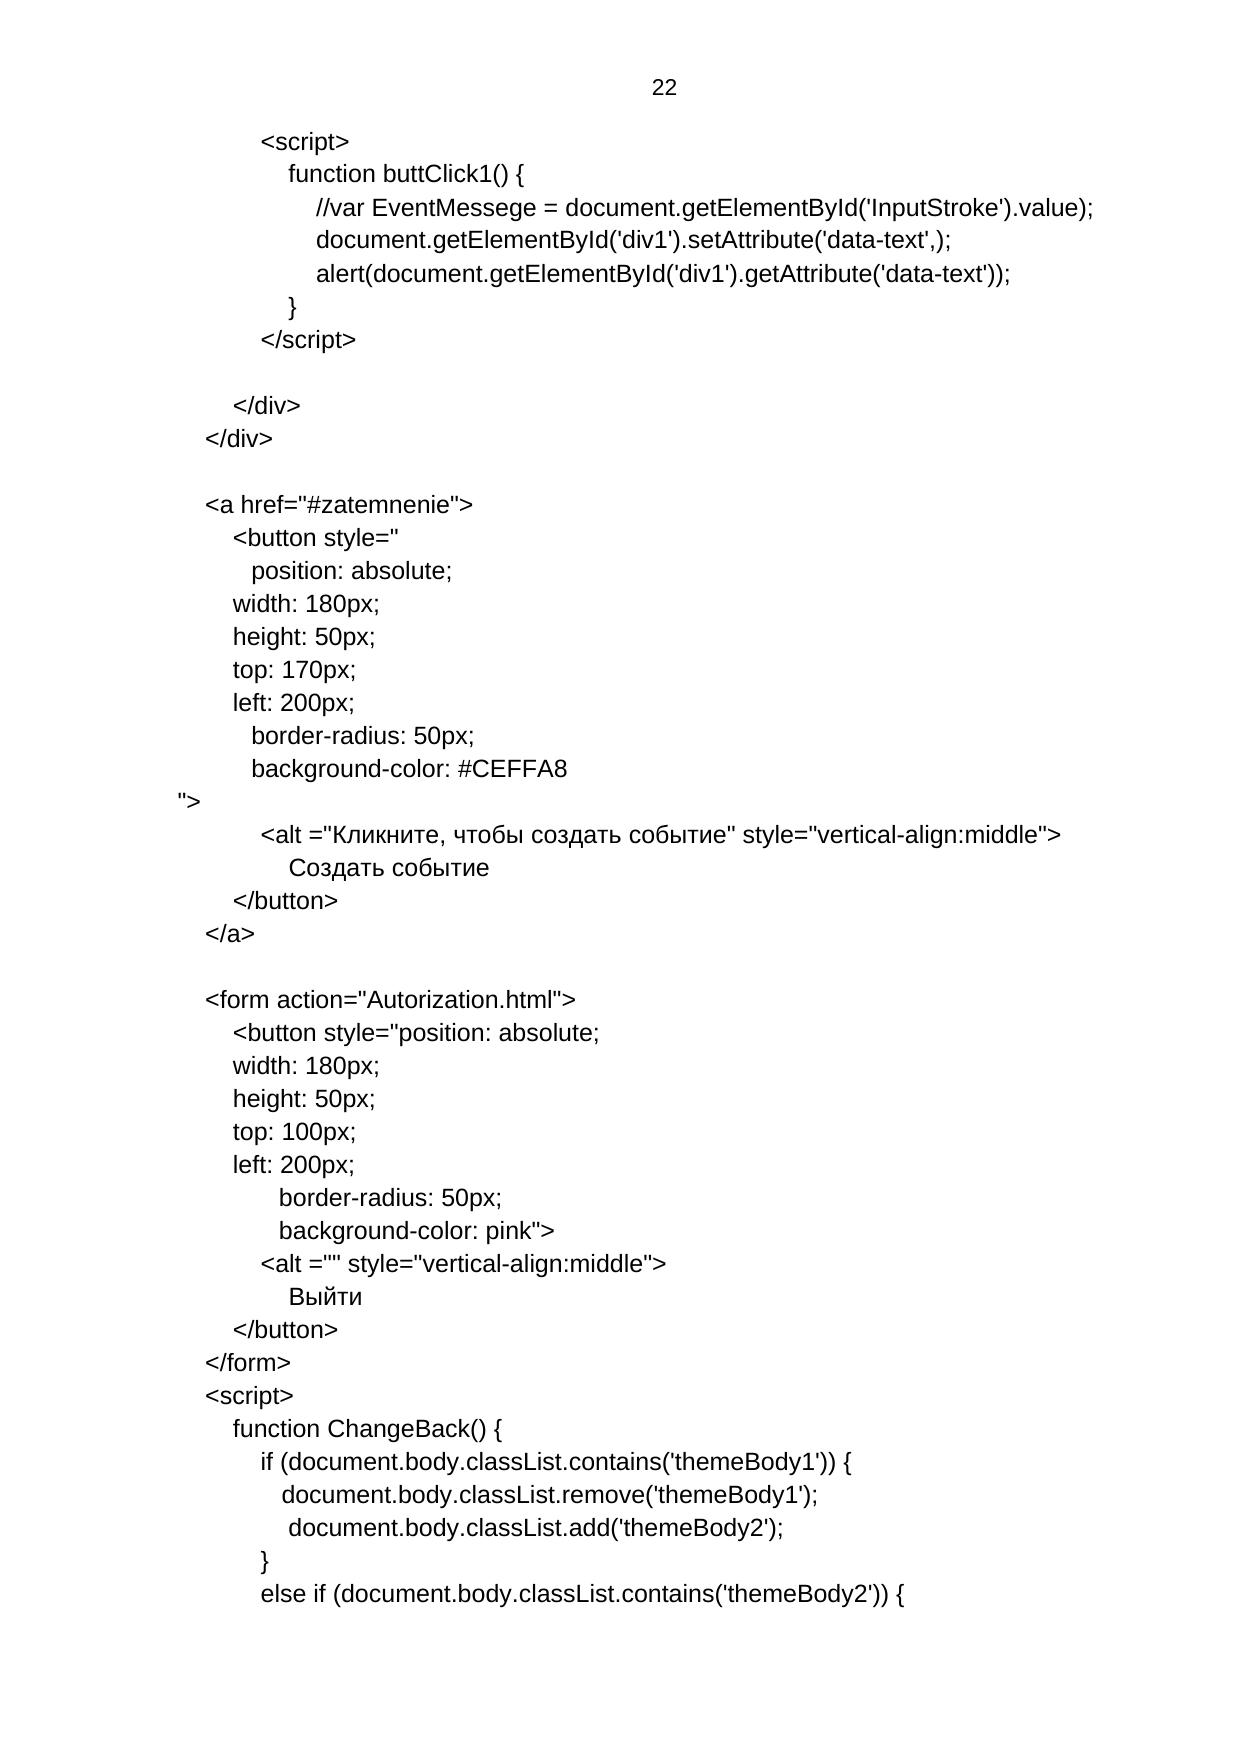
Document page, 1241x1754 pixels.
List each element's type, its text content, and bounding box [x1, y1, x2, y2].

text </div> [177, 424, 1152, 452]
text </button> [177, 886, 1152, 915]
text </form> [177, 1348, 1152, 1377]
text width: 180px; [177, 589, 1152, 617]
text background-color: #CEFFA8 [177, 754, 1152, 783]
text <script> [177, 126, 1152, 155]
text width: 180px; [177, 1051, 1152, 1080]
text if (document.body.classList.contains('themeBody1')) { [177, 1447, 1152, 1476]
text document.body.classList.remove('themeBody1'); [177, 1480, 1152, 1509]
text position: absolute; [177, 556, 1152, 584]
text alert(document.getElementById('div1').getAttribute('data-text')); [177, 258, 1152, 287]
text border-radius: 50px; [177, 1183, 1152, 1212]
text document.getElementById('div1').setAttribute('data-text',); [177, 226, 1152, 254]
text "> [177, 787, 1152, 816]
text height: 50px; [177, 1084, 1152, 1113]
text <button style=" [177, 523, 1152, 551]
text } [177, 292, 1152, 320]
text <a href="#zatemnenie"> [177, 490, 1152, 518]
text </div> [177, 391, 1152, 419]
text top: 170px; [177, 655, 1152, 683]
text else if (document.body.classList.contains('themeBody2')) { [177, 1579, 1152, 1608]
text </button> [177, 1315, 1152, 1344]
text } [177, 1546, 1152, 1575]
text function ChangeBack() { [177, 1414, 1152, 1443]
text </script> [177, 324, 1152, 353]
text border-radius: 50px; [177, 721, 1152, 749]
text Выйти [177, 1282, 1152, 1311]
text <button style="position: absolute; [177, 1018, 1152, 1047]
text <form action="Autorization.html"> [177, 985, 1152, 1014]
text top: 100px; [177, 1117, 1152, 1146]
text //var EventMessege = document.getElementById('InputStroke').value); [177, 192, 1152, 221]
text background-color: pink"> [177, 1216, 1152, 1245]
text <alt ="" style="vertical-align:middle"> [177, 1249, 1152, 1278]
text left: 200px; [177, 1150, 1152, 1179]
text Создать событие [177, 853, 1152, 882]
text left: 200px; [177, 688, 1152, 717]
text height: 50px; [177, 622, 1152, 651]
text document.body.classList.add('themeBody2'); [177, 1513, 1152, 1542]
text <alt ="Кликните, чтобы создать событие" style="vertical-align:middle"> [177, 820, 1152, 849]
text <script> [177, 1381, 1152, 1410]
text </a> [177, 919, 1152, 948]
text function buttClick1() { [177, 159, 1152, 188]
